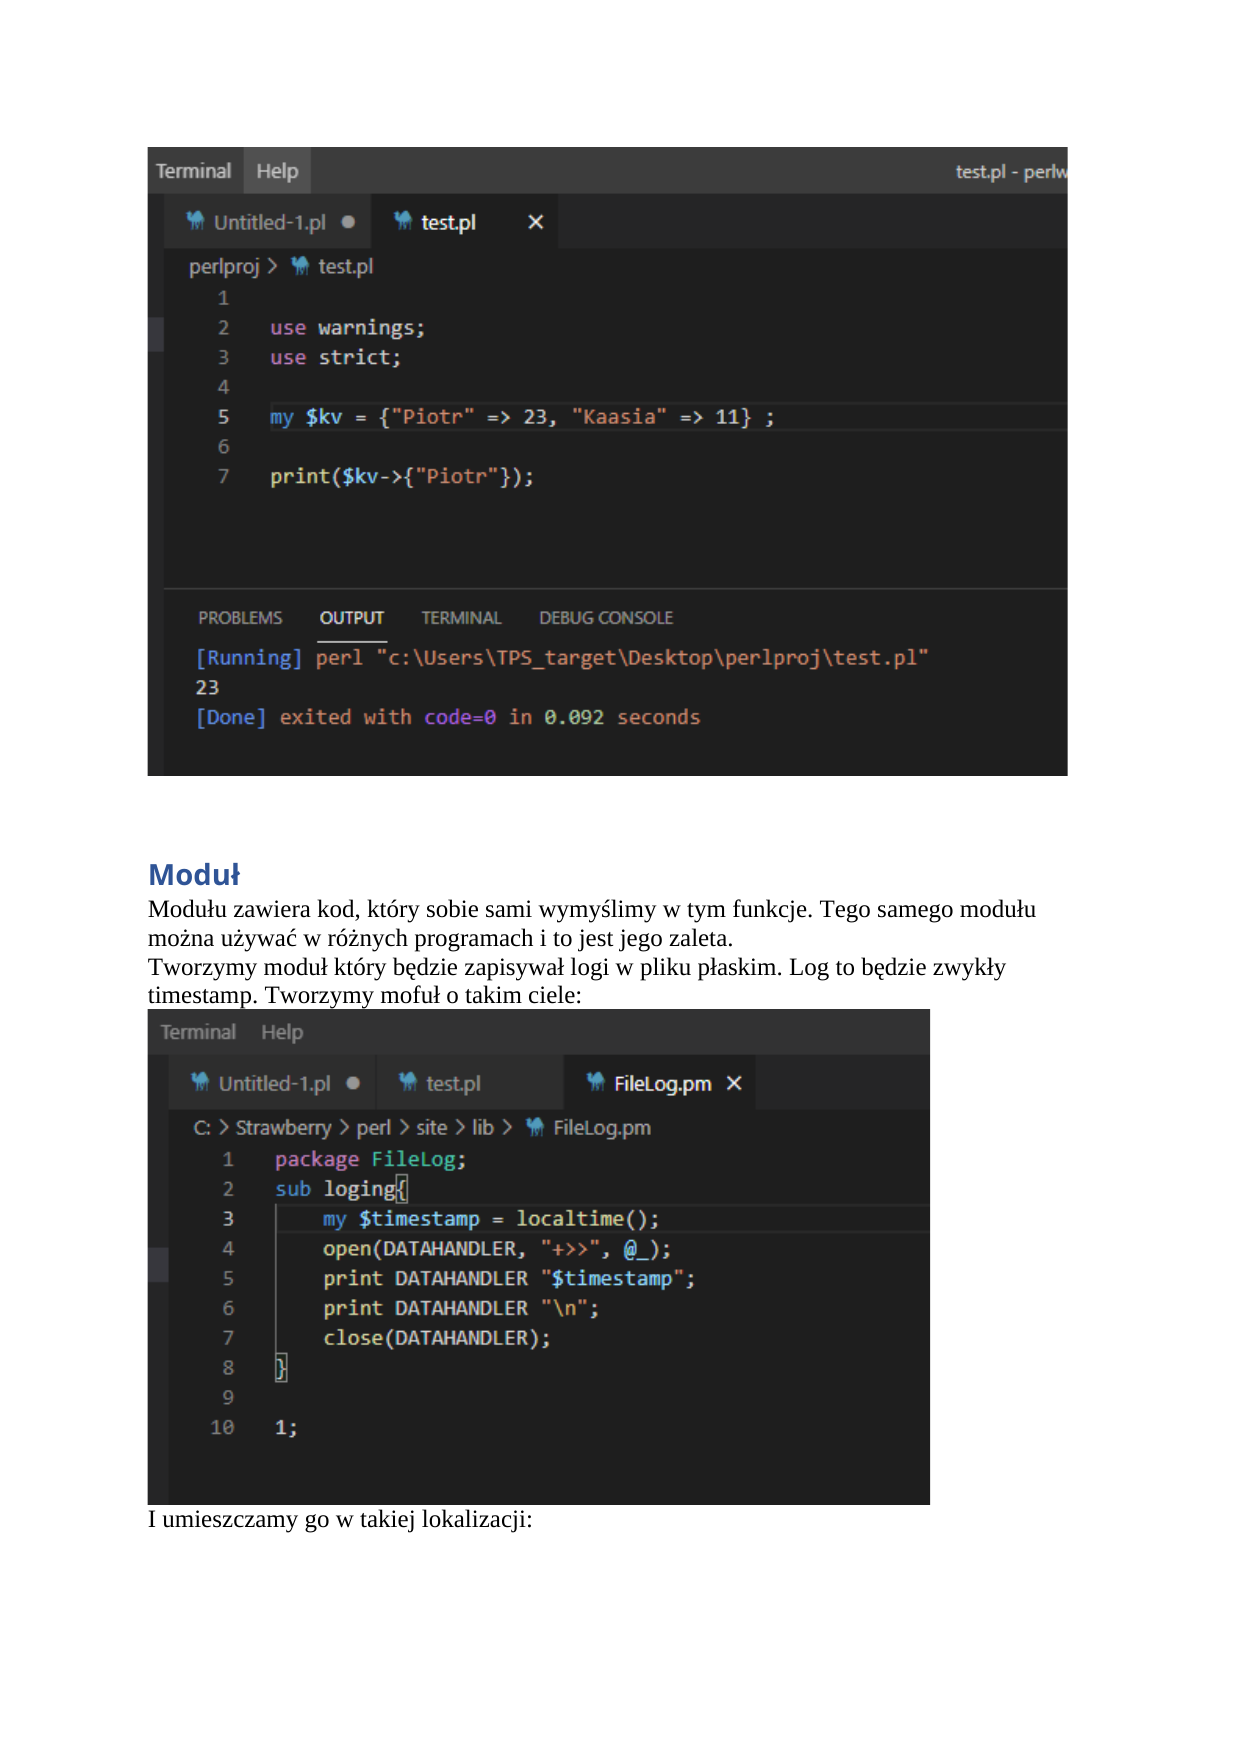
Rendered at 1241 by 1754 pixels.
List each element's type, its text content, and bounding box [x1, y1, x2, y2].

text I umieszczamy go w takiej lokalizacji: [148, 1504, 1093, 1533]
text Tworzymy moduł który będzie zapisywał logi w pliku płaskim. Log to będzie zwykły timestamp. Tworzymy mofuł o takim ciele: [148, 952, 1093, 1009]
subtitle Moduł [148, 854, 1093, 894]
text Modułu zawiera kod, który sobie sami wymyślimy w tym funkcje. Tego samego modułu można używać w różnych programach i to jest jego zaleta. [148, 894, 1093, 952]
picture [147, 147, 1068, 776]
picture [147, 1009, 931, 1505]
